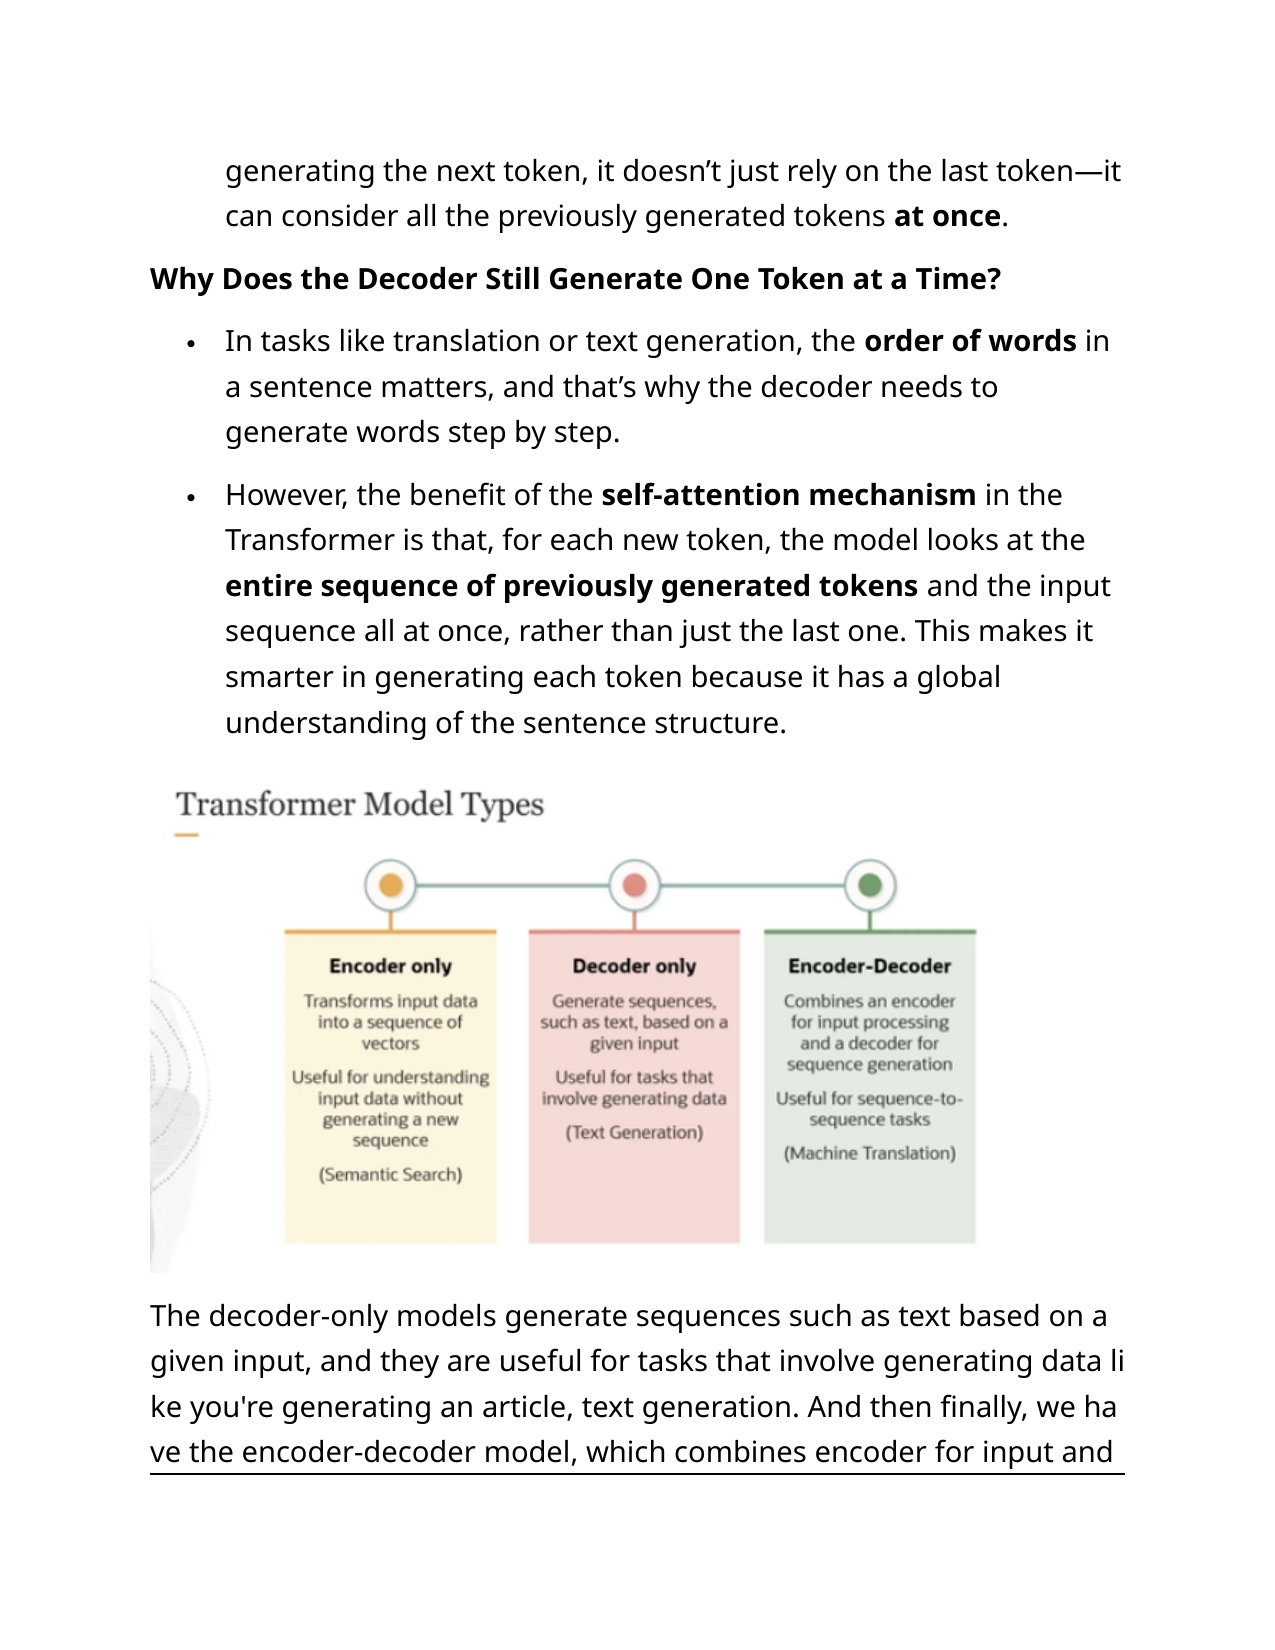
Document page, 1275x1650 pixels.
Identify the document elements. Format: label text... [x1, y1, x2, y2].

text Why Does the Decoder Still Generate One Token at a Time? [150, 258, 1125, 298]
list However, the benefit of the self-attention mechanism in the Transformer is that, for each new token, the model looks at the entire sequence of previously generated tokens and the input sequence all at once, rather than just the last one. This makes it smarter in generating each token because it has a global understanding of the sentence structure. [187, 474, 1125, 742]
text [150, 1295, 1125, 1473]
list In tasks like translation or text generation, the order of words in a sentence matters, and that’s why the decoder needs to generate words step by step. [187, 320, 1125, 451]
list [187, 150, 1125, 235]
picture [150, 764, 1125, 1273]
